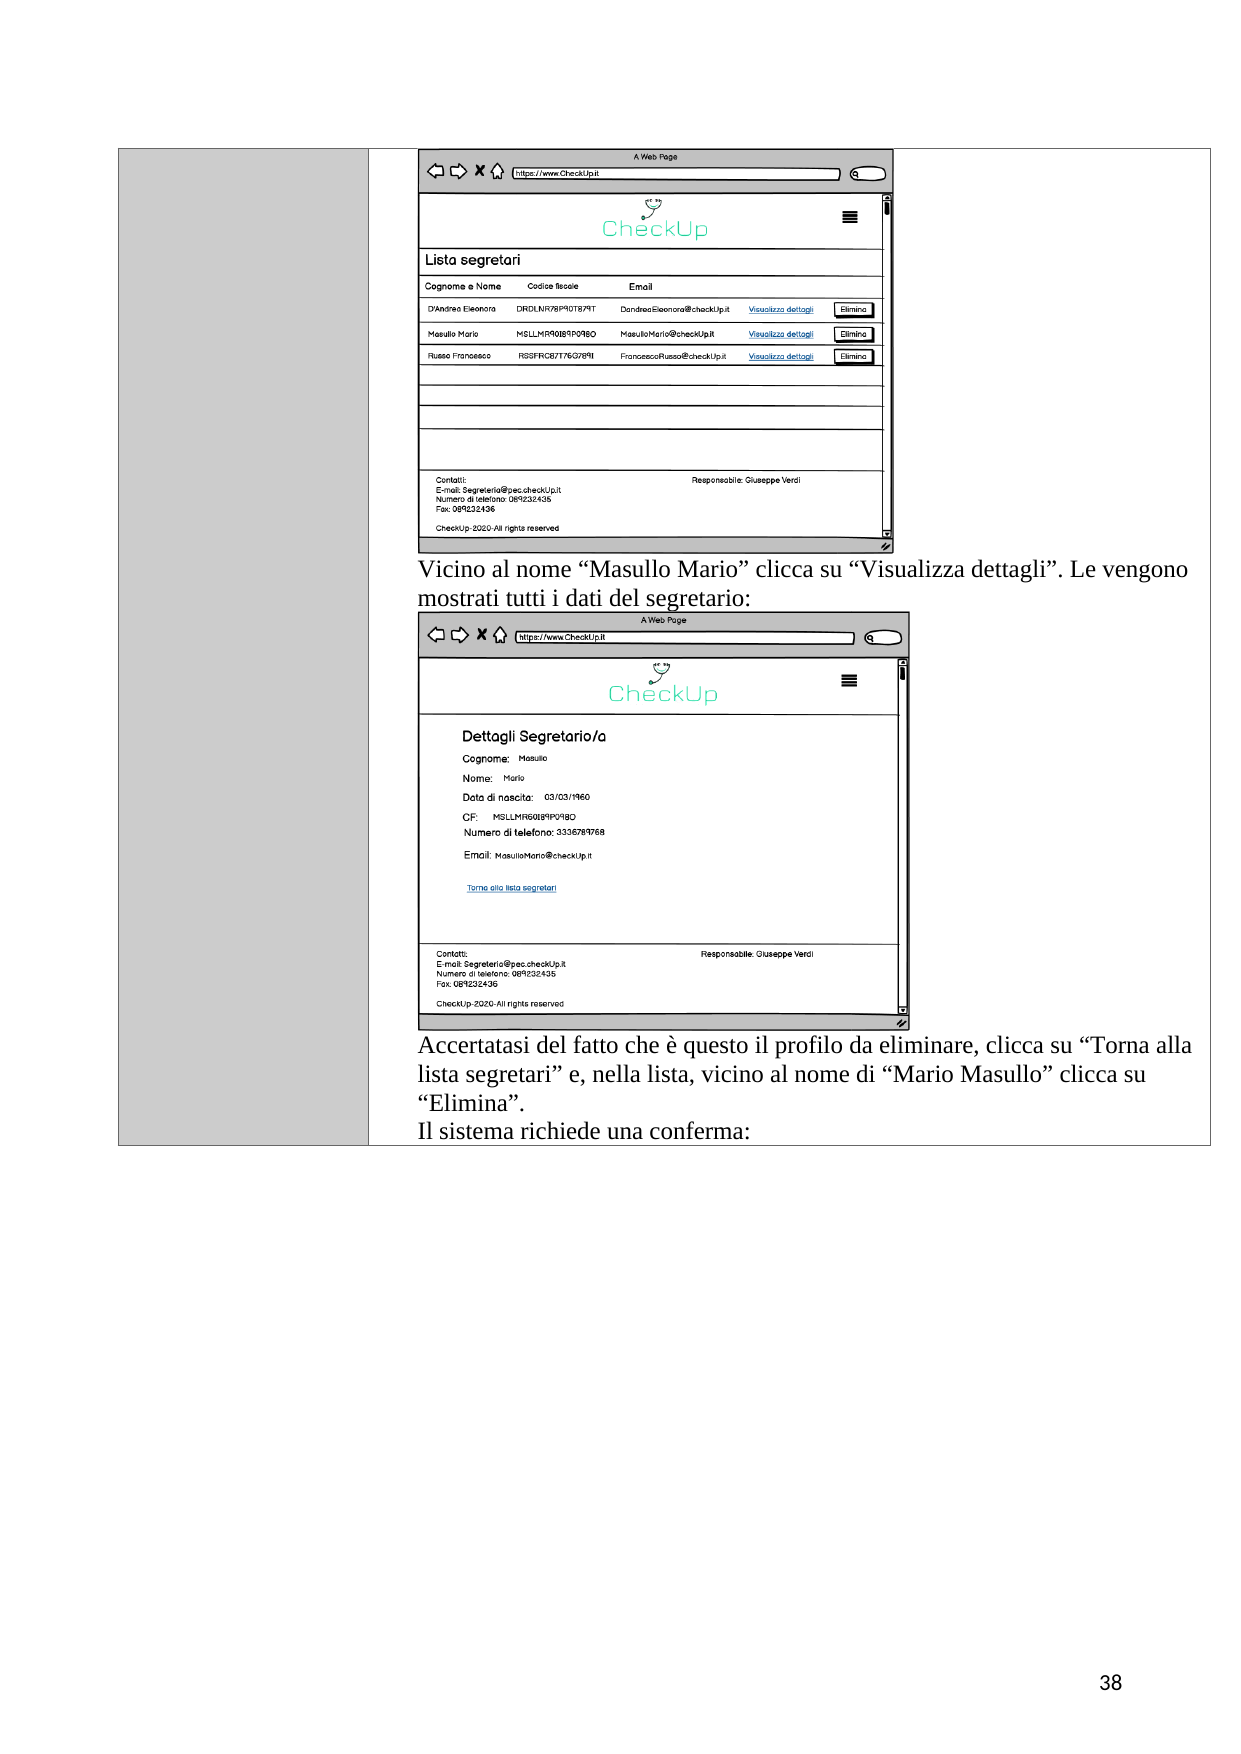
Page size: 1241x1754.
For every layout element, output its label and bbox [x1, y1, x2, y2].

picture [417, 611, 910, 1031]
table_cell [369, 149, 1210, 1145]
table_cell [119, 149, 368, 1145]
picture [417, 148, 894, 554]
